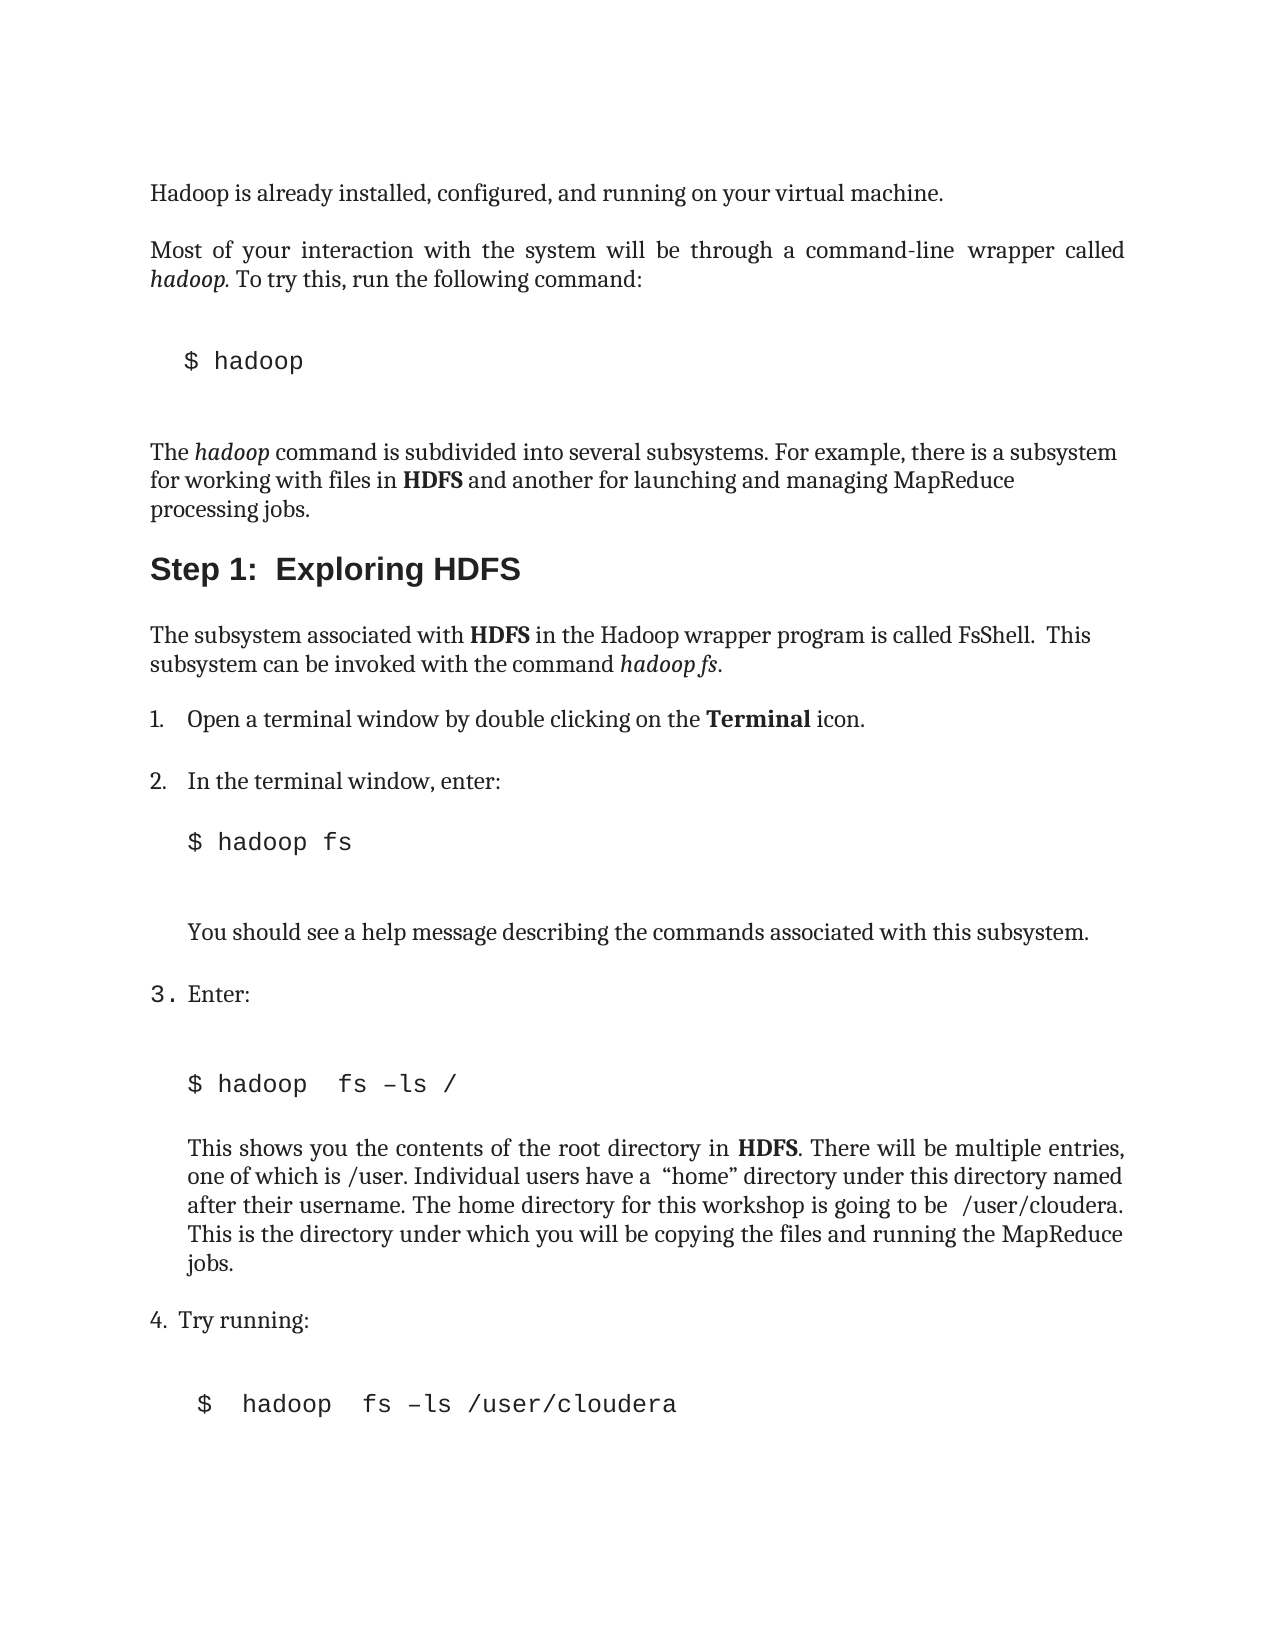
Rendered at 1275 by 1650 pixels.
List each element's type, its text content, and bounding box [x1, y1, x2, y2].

text $ hadoop fs –ls /user/cloudera [197, 1391, 1125, 1420]
text Step 1: Exploring HDFS [150, 550, 1125, 587]
text $ hadoop fs [187, 829, 1125, 884]
list Try running: [150, 1306, 1125, 1335]
list In the terminal window, enter: [150, 767, 1125, 796]
text The hadoop command is subdivided into several subsystems. For example, there is a subsystem for working with files in HDFS and another for launching and managing MapReduce processing jobs. [150, 437, 1125, 550]
list Open a terminal window by double clicking on the Terminal icon. [150, 704, 1125, 733]
text The subsystem associated with HDFS in the Hadoop wrapper program is called FsShell. This subsystem can be invoked with the command hadoop fs. [150, 621, 1125, 704]
text $ hadoop fs –ls / [187, 1072, 1125, 1100]
text Hadoop is already installed, configured, and running on your virtual machine. [150, 150, 1125, 207]
list Enter: [150, 980, 1125, 1010]
text Most of your interaction with the system will be through a command-line wrapper called hadoop. To try this, run the following command: [150, 236, 1125, 294]
text This shows you the contents of the root directory in HDFS. There will be multiple entries, one of which is /user. Individual users have a “home” directory under this directory named after their username. The home directory for this workshop is going to be /user/cloudera. This is the directory under which you will be copying the files and running the MapReduce jobs. [187, 1133, 1125, 1277]
text You should see a help message describing the commands associated with this subsystem. [187, 917, 1125, 946]
